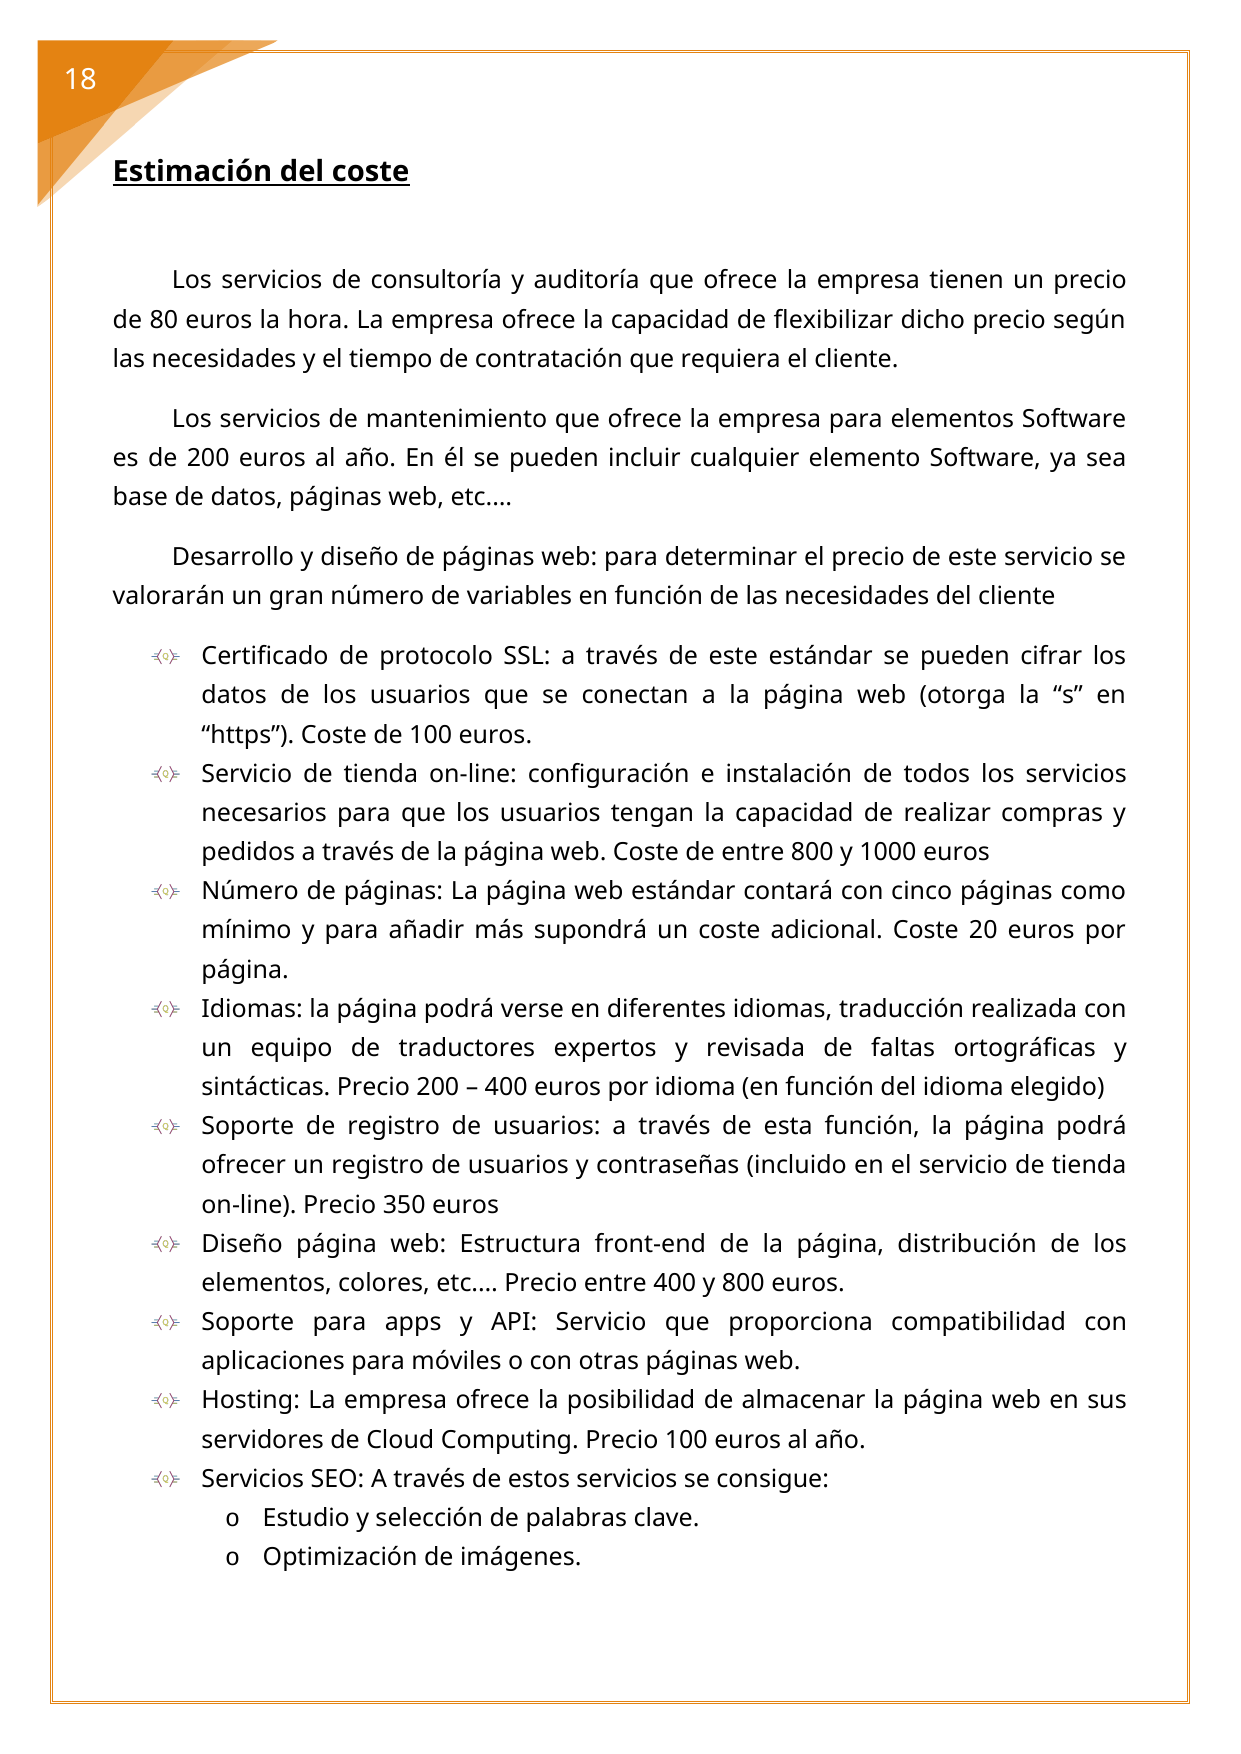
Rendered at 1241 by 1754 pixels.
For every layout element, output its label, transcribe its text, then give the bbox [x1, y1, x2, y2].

picture [53, 53, 279, 209]
picture [151, 648, 180, 665]
list Certificado de protocolo SSL: a través de este estándar se pueden cifrar los datos de los usuarios que se conectan a la página web (otorga la “s” en “https”). Coste de 100 euros. [150, 638, 1128, 750]
picture [151, 1118, 180, 1135]
text Desarrollo y diseño de páginas web: para determinar el precio de este servicio se valorarán un gran número de variables en función de las necesidades del cliente [112, 539, 1128, 612]
picture [151, 1000, 180, 1018]
list Optimización de imágenes. [225, 1539, 1128, 1573]
list Servicio de tienda on-line: configuración e instalación de todos los servicios necesarios para que los usuarios tengan la capacidad de realizar compras y pedidos a través de la página web. Coste de entre 800 y 1000 euros [150, 755, 1128, 868]
list Número de páginas: La página web estándar contará con cinco páginas como mínimo y para añadir más supondrá un coste adicional. Coste 20 euros por página. [150, 873, 1128, 985]
list Estudio y selección de palabras clave. [225, 1499, 1128, 1534]
picture [151, 1470, 180, 1488]
text Estimación del coste [112, 150, 1128, 190]
list Diseño página web: Estructura front-end de la página, distribución de los elementos, colores, etc.… Precio entre 400 y 800 euros. [150, 1225, 1128, 1299]
text Los servicios de mantenimiento que ofrece la empresa para elementos Software es de 200 euros al año. En él se pueden incluir cualquier elemento Software, ya sea base de datos, páginas web, etc.… [112, 400, 1128, 513]
list Soporte de registro de usuarios: a través de esta función, la página podrá ofrecer un registro de usuarios y contraseñas (incluido en el servicio de tienda on-line). Precio 350 euros [150, 1108, 1128, 1220]
picture [151, 765, 180, 783]
picture [151, 1235, 180, 1253]
list Idiomas: la página podrá verse en diferentes idiomas, traducción realizada con un equipo de traductores expertos y revisada de faltas ortográficas y sintácticas. Precio 200 – 400 euros por idioma (en función del idioma elegido) [150, 990, 1128, 1103]
list Hosting: La empresa ofrece la posibilidad de almacenar la página web en sus servidores de Cloud Computing. Precio 100 euros al año. [150, 1382, 1128, 1455]
picture [151, 1314, 180, 1331]
list Servicios SEO: A través de estos servicios se consigue: [150, 1460, 1128, 1494]
picture [151, 1392, 180, 1409]
list Soporte para apps y API: Servicio que proporciona compatibilidad con aplicaciones para móviles o con otras páginas web. [150, 1304, 1128, 1377]
picture [37, 40, 279, 209]
picture [151, 883, 180, 900]
text Los servicios de consultoría y auditoría que ofrece la empresa tienen un precio de 80 euros la hora. La empresa ofrece la capacidad de flexibilizar dicho precio según las necesidades y el tiempo de contratación que requiera el cliente. [112, 262, 1128, 374]
picture [51, 51, 279, 209]
